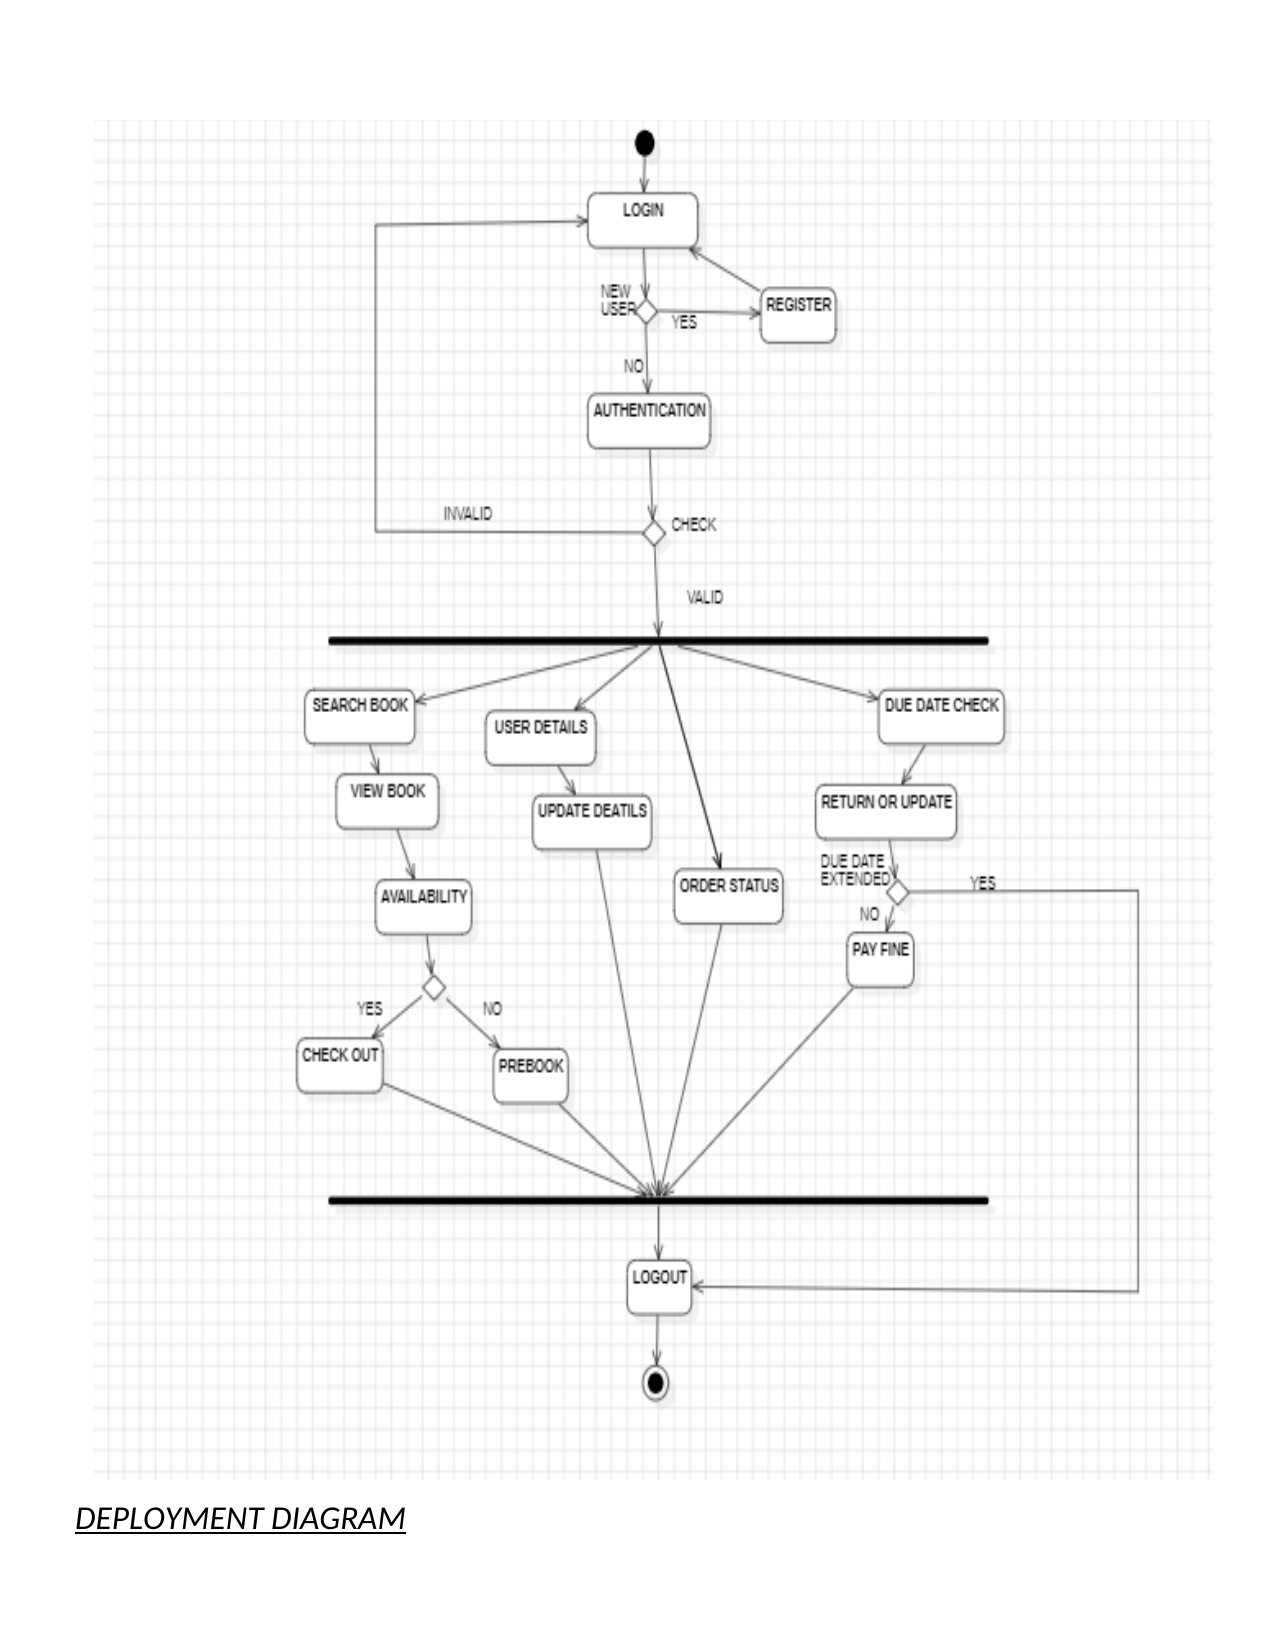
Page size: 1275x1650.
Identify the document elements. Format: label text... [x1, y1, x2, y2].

text DEPLOYMENT DIAGRAM [75, 1497, 1200, 1538]
